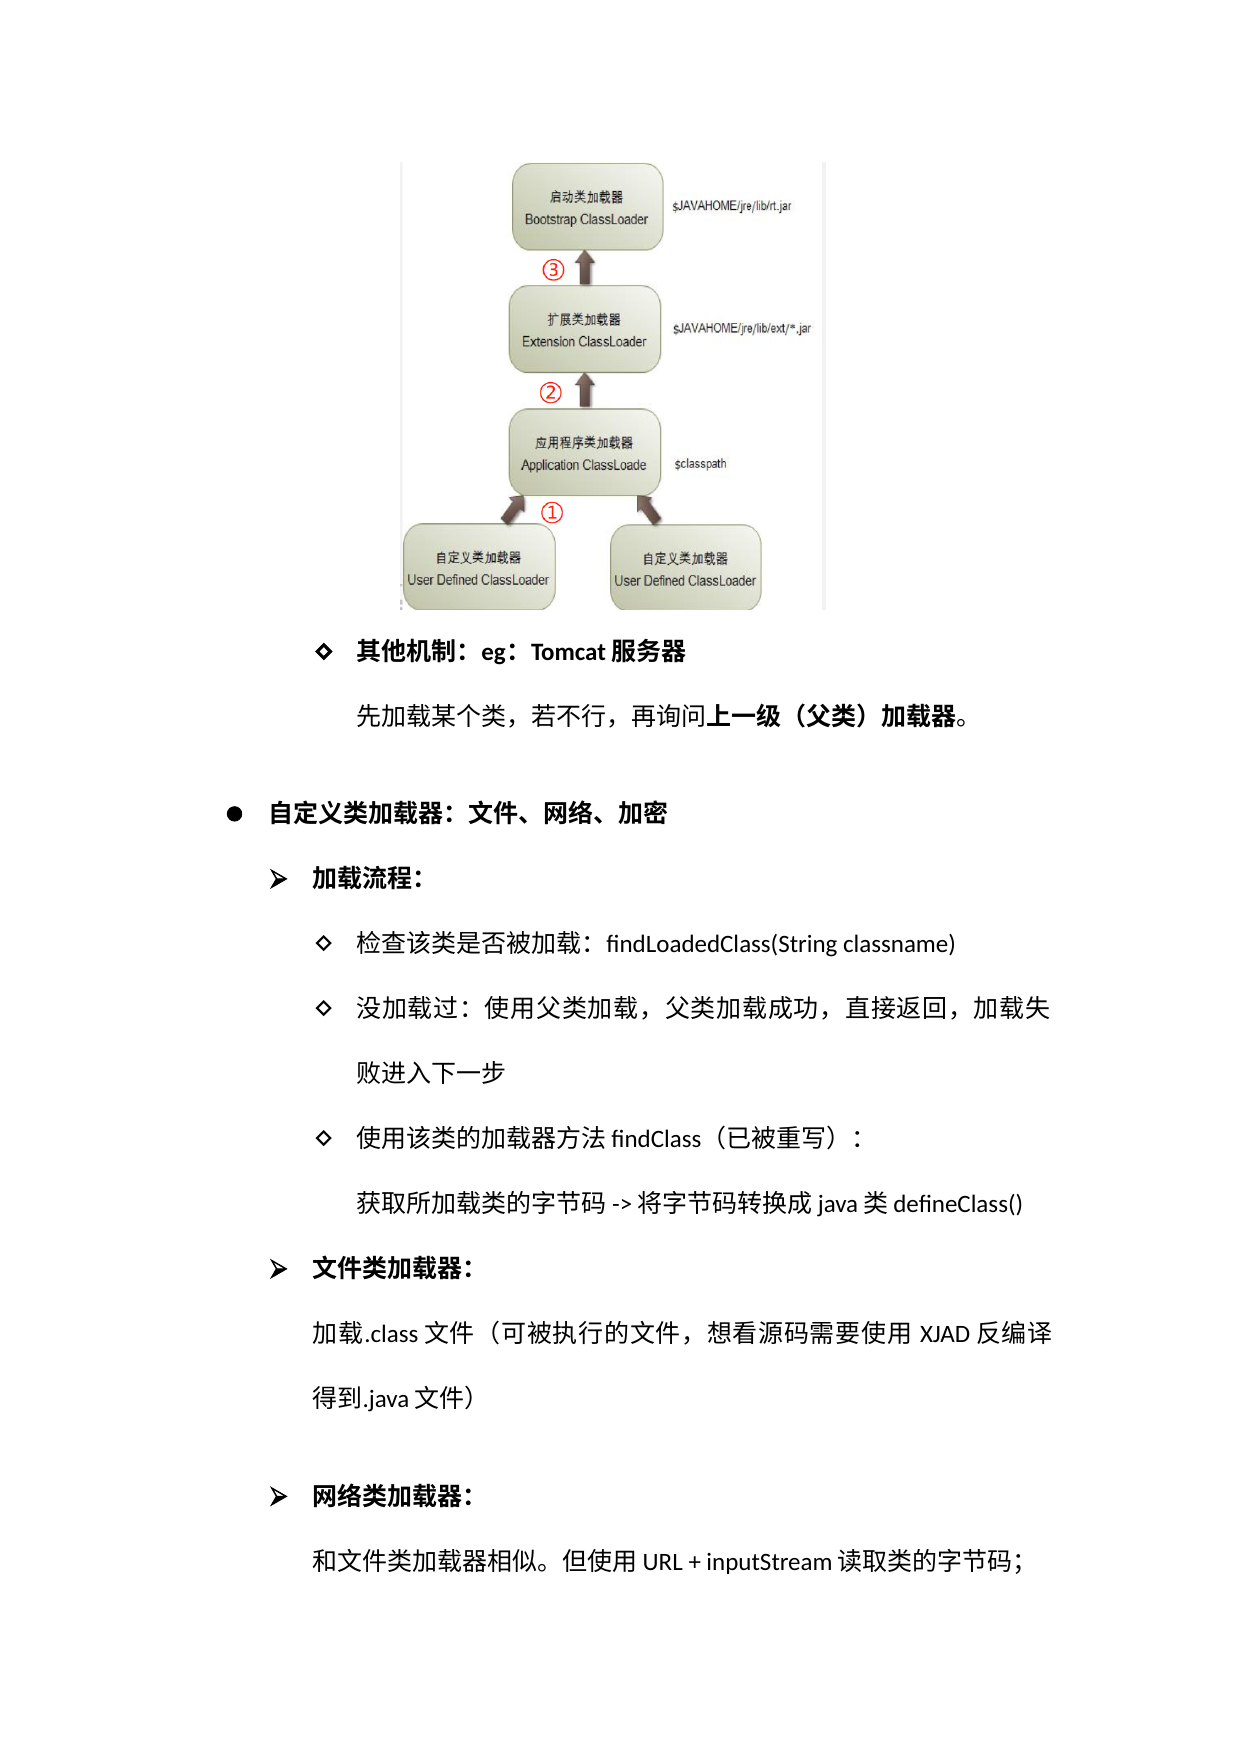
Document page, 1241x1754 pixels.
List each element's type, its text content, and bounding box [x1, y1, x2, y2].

list 加载.class文件（可被执行的文件，想看源码需要使用XJAD反编译得到.java文件） [312, 1299, 1053, 1429]
picture [400, 162, 826, 610]
list 文件类加载器： [269, 1234, 1053, 1299]
list 没加载过：使用父类加载，父类加载成功，直接返回，加载失败进入下一步 [312, 974, 1053, 1104]
list 先加载某个类，若不行，再询问上一级（父类）加载器。 [356, 682, 1053, 747]
list 获取所加载类的字节码 -> 将字节码转换成java类defineClass() [356, 1169, 1053, 1234]
list 使用该类的加载器方法findClass（已被重写）： [312, 1104, 1053, 1169]
list 检查该类是否被加载：findLoadedClass(String classname) [312, 909, 1053, 974]
list 其他机制：eg：Tomcat服务器 [312, 617, 1053, 682]
list 加载流程： [269, 844, 1053, 909]
list 自定义类加载器：文件、网络、加密 [225, 779, 1053, 844]
list 和文件类加载器相似。但使用URL + inputStream读取类的字节码； [312, 1527, 1053, 1592]
list 网络类加载器： [269, 1462, 1053, 1527]
